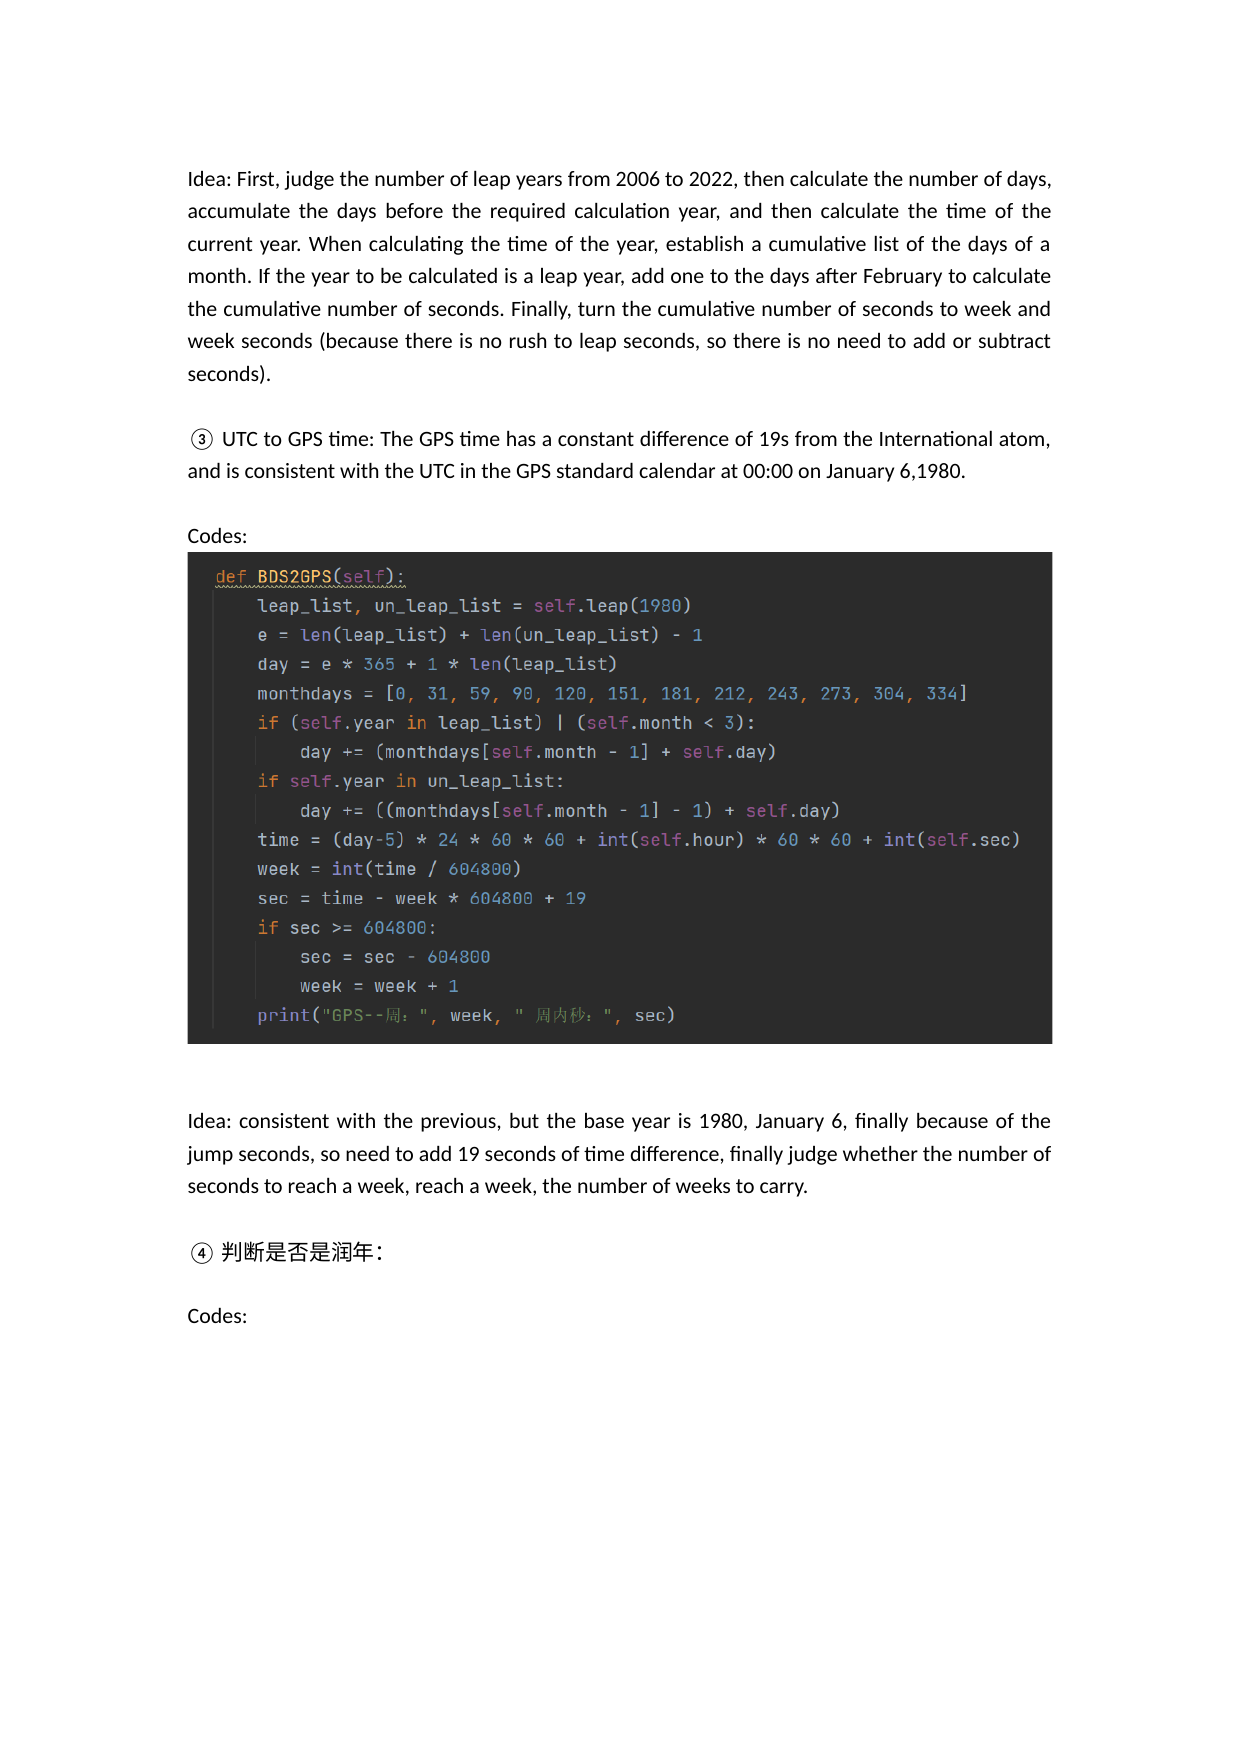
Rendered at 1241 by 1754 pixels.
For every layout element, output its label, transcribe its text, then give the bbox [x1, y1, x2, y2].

list Idea: consistent with the previous, but the base year is 1980, January 6, finally because of the jump seconds, so need to add 19 seconds of time difference, finally judge whether the number of seconds to reach a week, reach a week, the number of weeks to carry. [187, 1104, 1053, 1202]
list Codes: [187, 1299, 1053, 1332]
picture [187, 552, 1053, 1044]
list Idea: First, judge the number of leap years from 2006 to 2022, then calculate the number of days, accumulate the days before the required calculation year, and then calculate the time of the current year. When calculating the time of the year, establish a cumulative list of the days of a month. If the year to be calculated is a leap year, add one to the days after February to calculate the cumulative number of seconds. Finally, turn the cumulative number of seconds to week and week seconds (because there is no rush to leap seconds, so there is no need to add or subtract seconds). [187, 162, 1053, 389]
list ④ 判断是否是润年： [187, 1234, 1053, 1267]
list ③ UTC to GPS time: The GPS time has a constant difference of 19s from the International atom, and is consistent with the UTC in the GPS standard calendar at 00:00 on January 6,1980. [187, 422, 1053, 487]
list Codes: [187, 519, 1053, 552]
